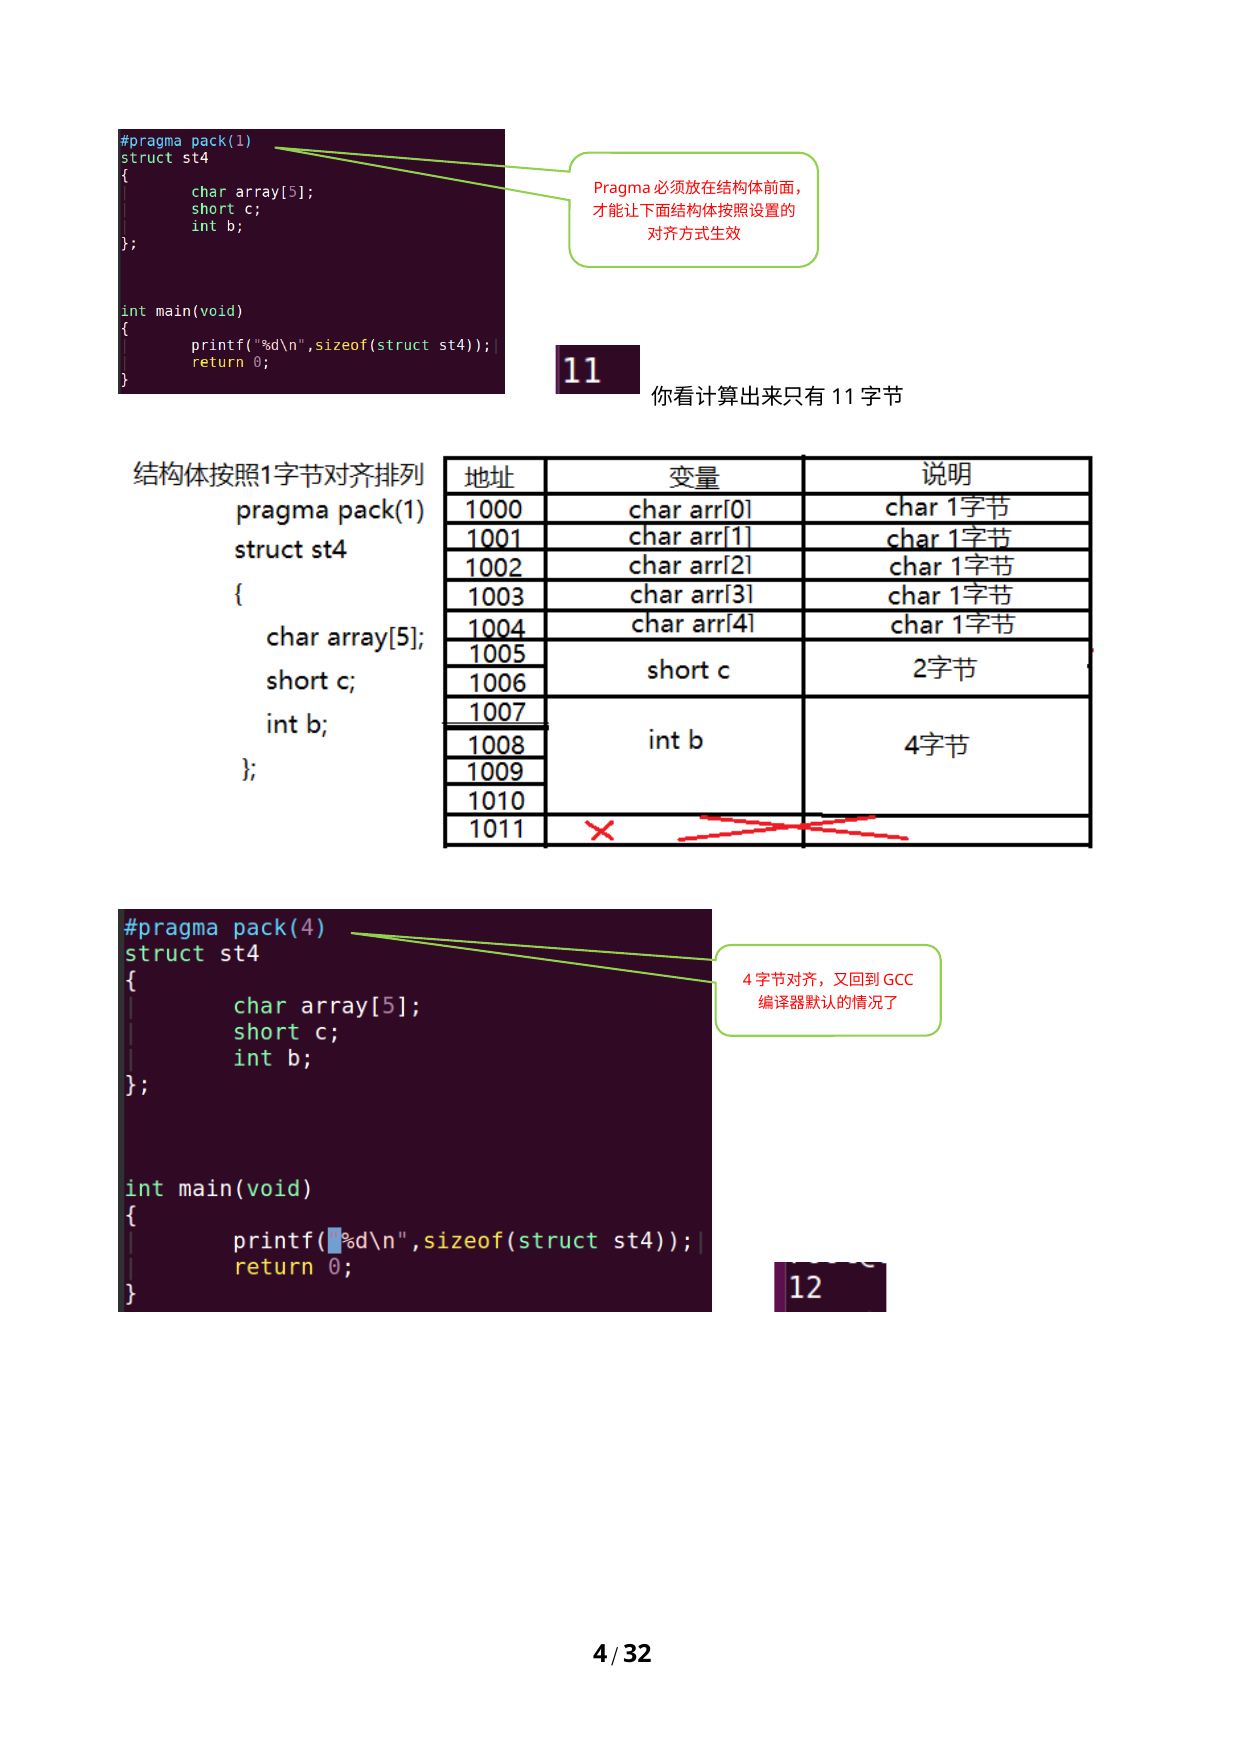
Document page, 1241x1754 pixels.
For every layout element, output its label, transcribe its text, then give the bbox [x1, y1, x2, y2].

picture [774, 1262, 887, 1312]
picture [118, 909, 712, 1312]
picture [418, 940, 712, 981]
picture [118, 129, 505, 394]
picture [555, 345, 640, 394]
picture [317, 153, 505, 187]
picture [118, 435, 1123, 863]
